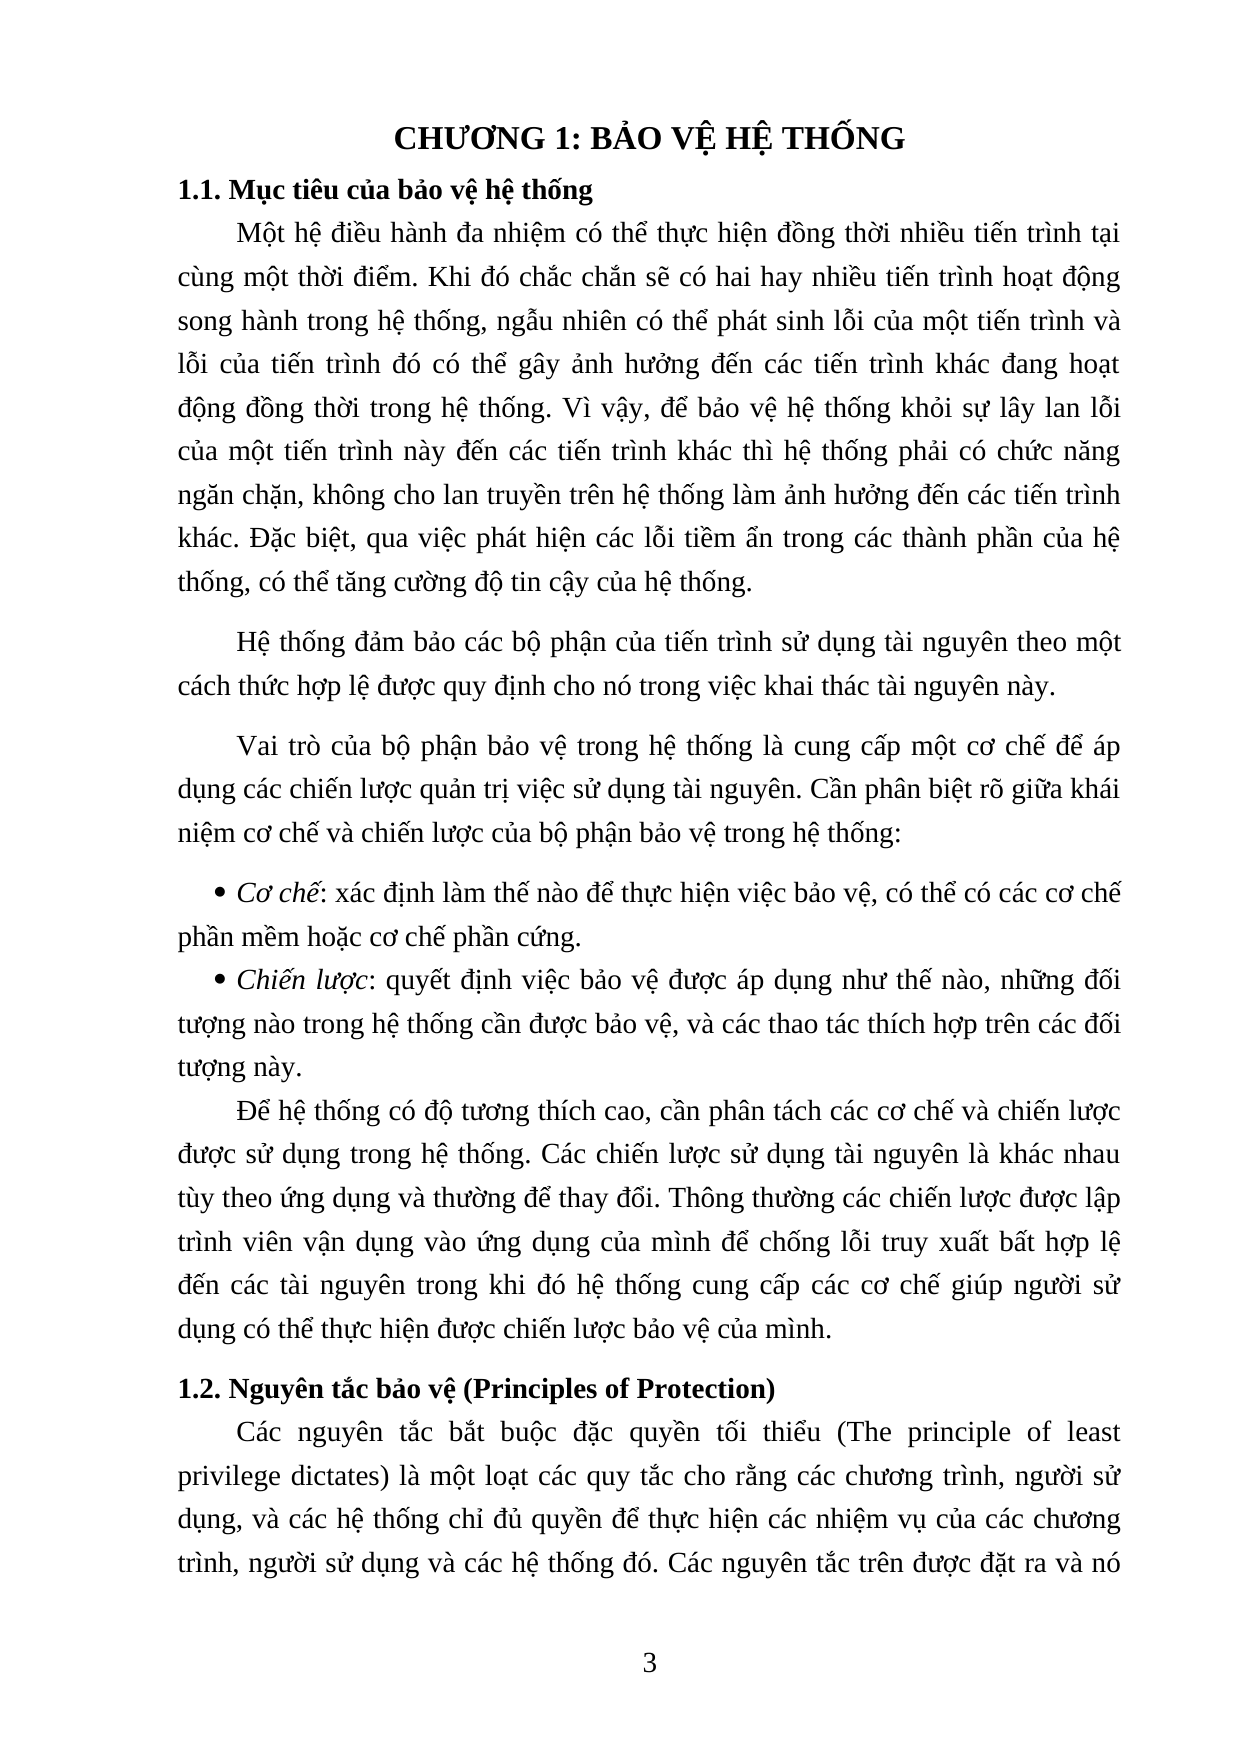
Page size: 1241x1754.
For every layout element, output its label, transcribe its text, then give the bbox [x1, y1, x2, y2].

list Cơ chế: xác định làm thế nào để thực hiện việc bảo vệ, có thể có các cơ chế phần mềm hoặc cơ chế phần cứng. [177, 875, 1122, 952]
list Chiến lược: quyết định việc bảo vệ được áp dụng như thế nào, những đối tượng nào trong hệ thống cần được bảo vệ, và các thao tác thích hợp trên các đối tượng này. [177, 962, 1122, 1083]
text Vai trò của bộ phận bảo vệ trong hệ thống là cung cấp một cơ chế để áp dụng các chiến lược quản trị việc sử dụng tài nguyên. Cần phân biệt rõ giữa khái niệm cơ chế và chiến lược của bộ phận bảo vệ trong hệ thống: [177, 728, 1122, 848]
subtitle 1.2. Nguyên tắc bảo vệ (Principles of Protection) [177, 1371, 1122, 1404]
subtitle CHƯƠNG 1: BẢO VỆ HỆ THỐNG [177, 118, 1122, 156]
text Hệ thống đảm bảo các bộ phận của tiến trình sử dụng tài nguyên theo một cách thức hợp lệ được quy định cho nó trong việc khai thác tài nguyên này. [177, 624, 1122, 701]
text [177, 1414, 1122, 1579]
text Để hệ thống có độ tương thích cao, cần phân tách các cơ chế và chiến lược được sử dụng trong hệ thống. Các chiến lược sử dụng tài nguyên là khác nhau tùy theo ứng dụng và thường để thay đổi. Thông thường các chiến lược được lập trình viên vận dụng vào ứng dụng của mình để chống lỗi truy xuất bất hợp lệ đến các tài nguyên trong khi đó hệ thống cung cấp các cơ chế giúp người sử dụng có thể thực hiện được chiến lược bảo vệ của mình. [177, 1093, 1122, 1344]
subtitle 1.1. Mục tiêu của bảo vệ hệ thống [177, 172, 1122, 206]
text Một hệ điều hành đa nhiệm có thể thực hiện đồng thời nhiều tiến trình tại cùng một thời điểm. Khi đó chắc chắn sẽ có hai hay nhiều tiến trình hoạt động song hành trong hệ thống, ngẫu nhiên có thể phát sinh lỗi của một tiến trình và lỗi của tiến trình đó có thể gây ảnh hưởng đến các tiến trình khác đang hoạt động đồng thời trong hệ thống. Vì vậy, để bảo vệ hệ thống khỏi sự lây lan lỗi của một tiến trình này đến các tiến trình khác thì hệ thống phải có chức năng ngăn chặn, không cho lan truyền trên hệ thống làm ảnh hưởng đến các tiến trình khác. Đặc biệt, qua việc phát hiện các lỗi tiềm ẩn trong các thành phần của hệ thống, có thể tăng cường độ tin cậy của hệ thống. [177, 216, 1122, 597]
